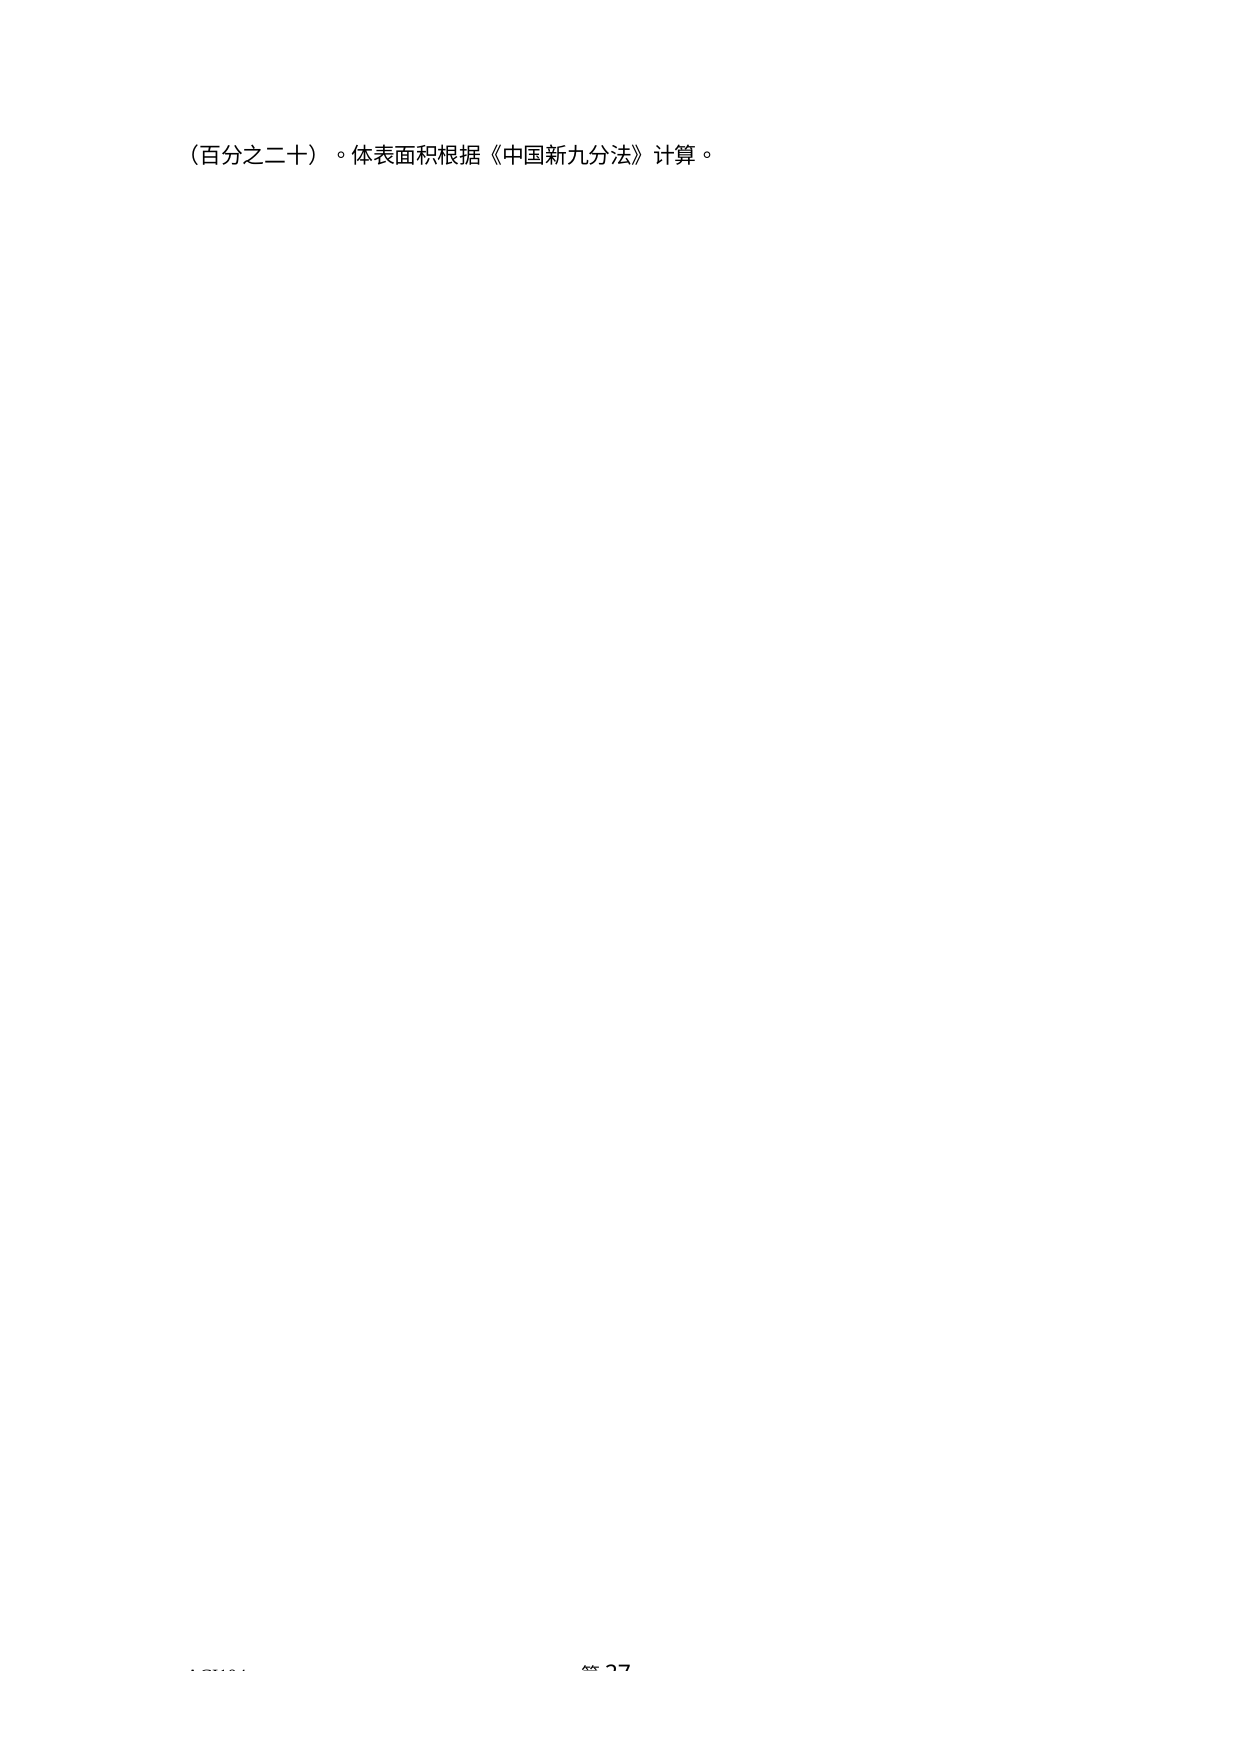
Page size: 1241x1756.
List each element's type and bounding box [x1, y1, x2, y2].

text [177, 139, 1064, 169]
